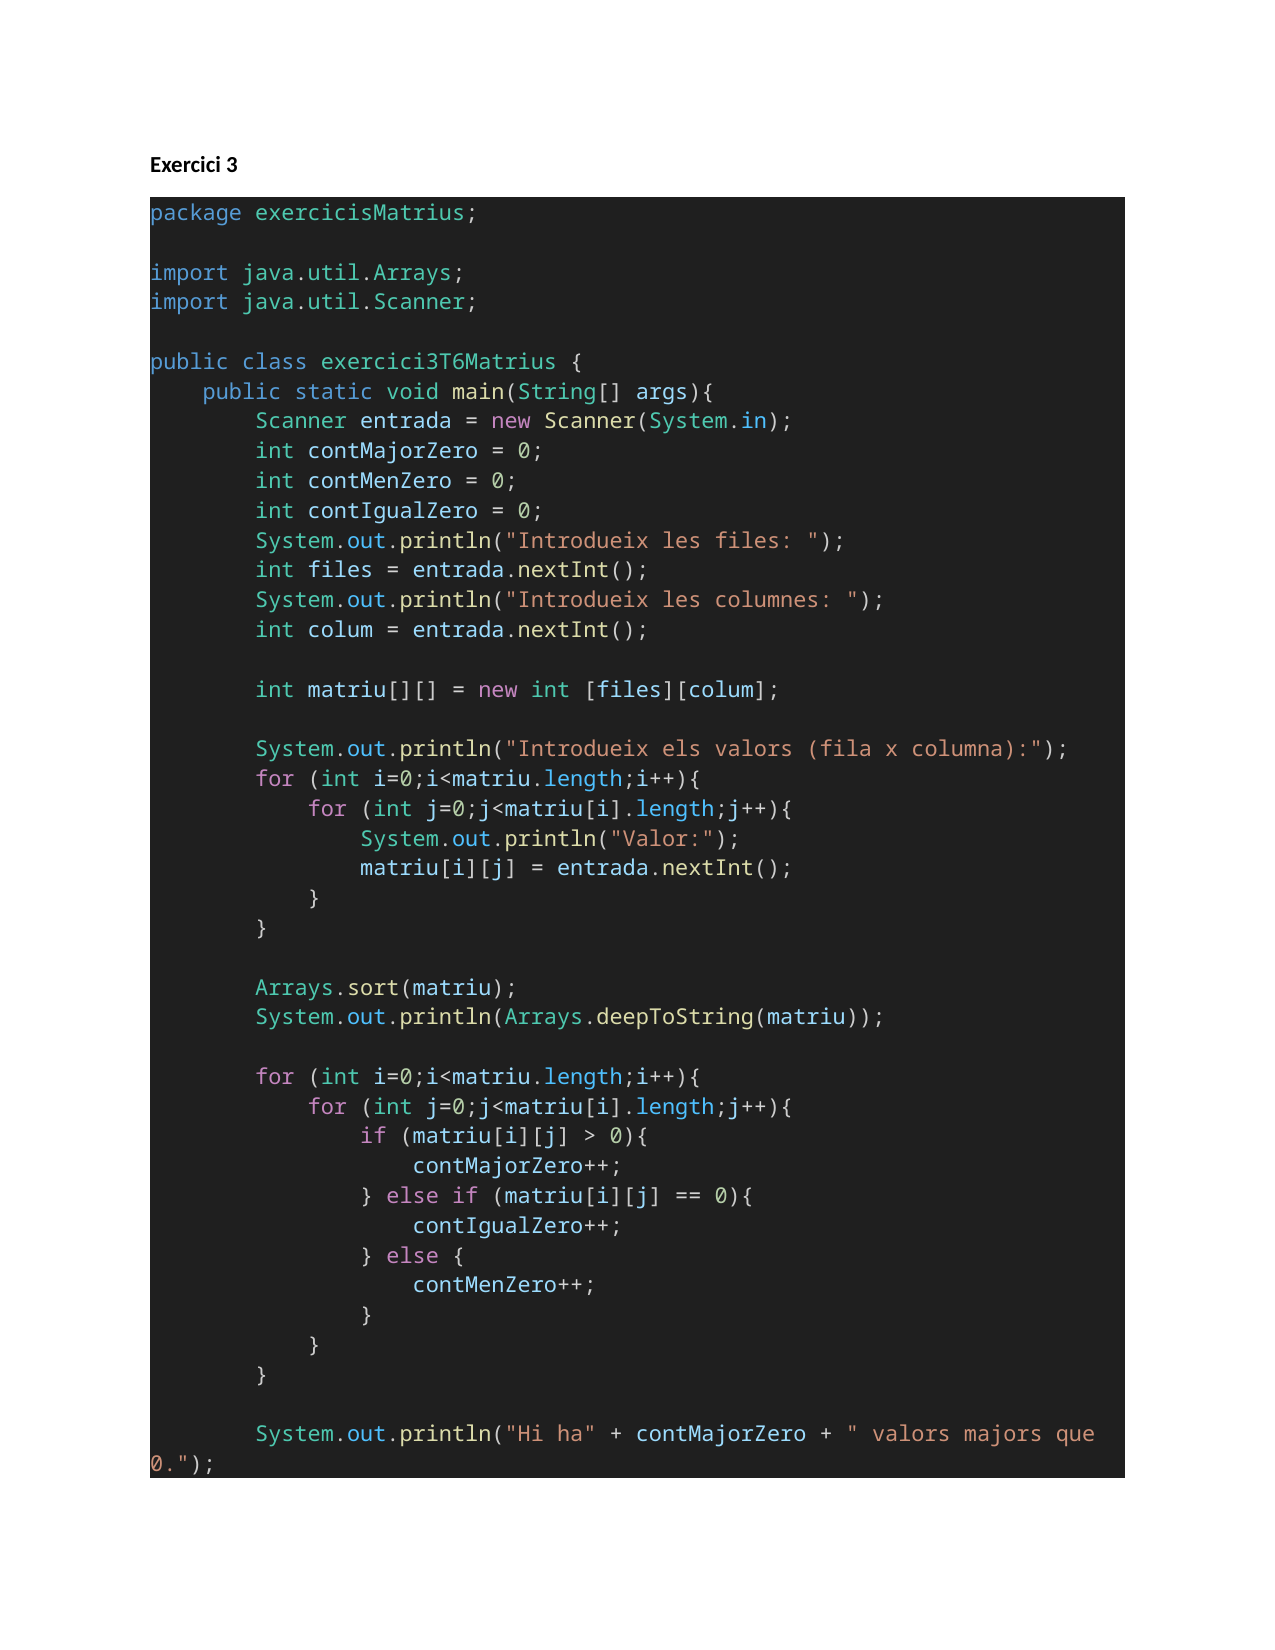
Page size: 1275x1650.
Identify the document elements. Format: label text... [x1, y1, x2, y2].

text System.out.println("Hi ha" + contMajorZero + " valors majors que 0."); [150, 1418, 1125, 1478]
text for (int j=0;j<matriu[i].length;j++){ [150, 1091, 1125, 1120]
text System.out.println("Introdueix les files: "); [150, 524, 1125, 554]
text } [150, 1359, 1125, 1388]
text System.out.println(Arrays.deepToString(matriu)); [150, 1001, 1125, 1031]
text } [150, 912, 1125, 942]
text int contIgualZero = 0; [150, 495, 1125, 524]
text import java.util.Scanner; [150, 286, 1125, 316]
text } [150, 882, 1125, 912]
text if (matriu[i][j] > 0){ [150, 1120, 1125, 1150]
text System.out.println("Introdueix els valors (fila x columna):"); [150, 733, 1125, 763]
text int colum = entrada.nextInt(); [150, 614, 1125, 644]
text Exercici 3 [150, 150, 1125, 178]
text } [150, 1299, 1125, 1329]
text } else if (matriu[i][j] == 0){ [150, 1180, 1125, 1210]
text contIgualZero++; [150, 1210, 1125, 1239]
text public static void main(String[] args){ [150, 376, 1125, 405]
text System.out.println("Introdueix les columnes: "); [150, 584, 1125, 614]
text int files = entrada.nextInt(); [150, 554, 1125, 584]
text for (int i=0;i<matriu.length;i++){ [150, 1061, 1125, 1091]
text for (int i=0;i<matriu.length;i++){ [150, 763, 1125, 793]
text } [150, 1329, 1125, 1359]
text matriu[i][j] = entrada.nextInt(); [150, 852, 1125, 882]
text } else { [150, 1239, 1125, 1269]
text System.out.println("Valor:"); [150, 822, 1125, 852]
text Scanner entrada = new Scanner(System.in); [150, 405, 1125, 435]
text public class exercici3T6Matrius { [150, 346, 1125, 376]
text int contMenZero = 0; [150, 465, 1125, 495]
text import java.util.Arrays; [150, 256, 1125, 286]
text int matriu[][] = new int [files][colum]; [150, 673, 1125, 703]
text for (int j=0;j<matriu[i].length;j++){ [150, 793, 1125, 822]
text int contMajorZero = 0; [150, 435, 1125, 465]
text Arrays.sort(matriu); [150, 971, 1125, 1001]
text contMenZero++; [150, 1269, 1125, 1299]
text contMajorZero++; [150, 1150, 1125, 1180]
text package exercicisMatrius; [150, 197, 1125, 227]
